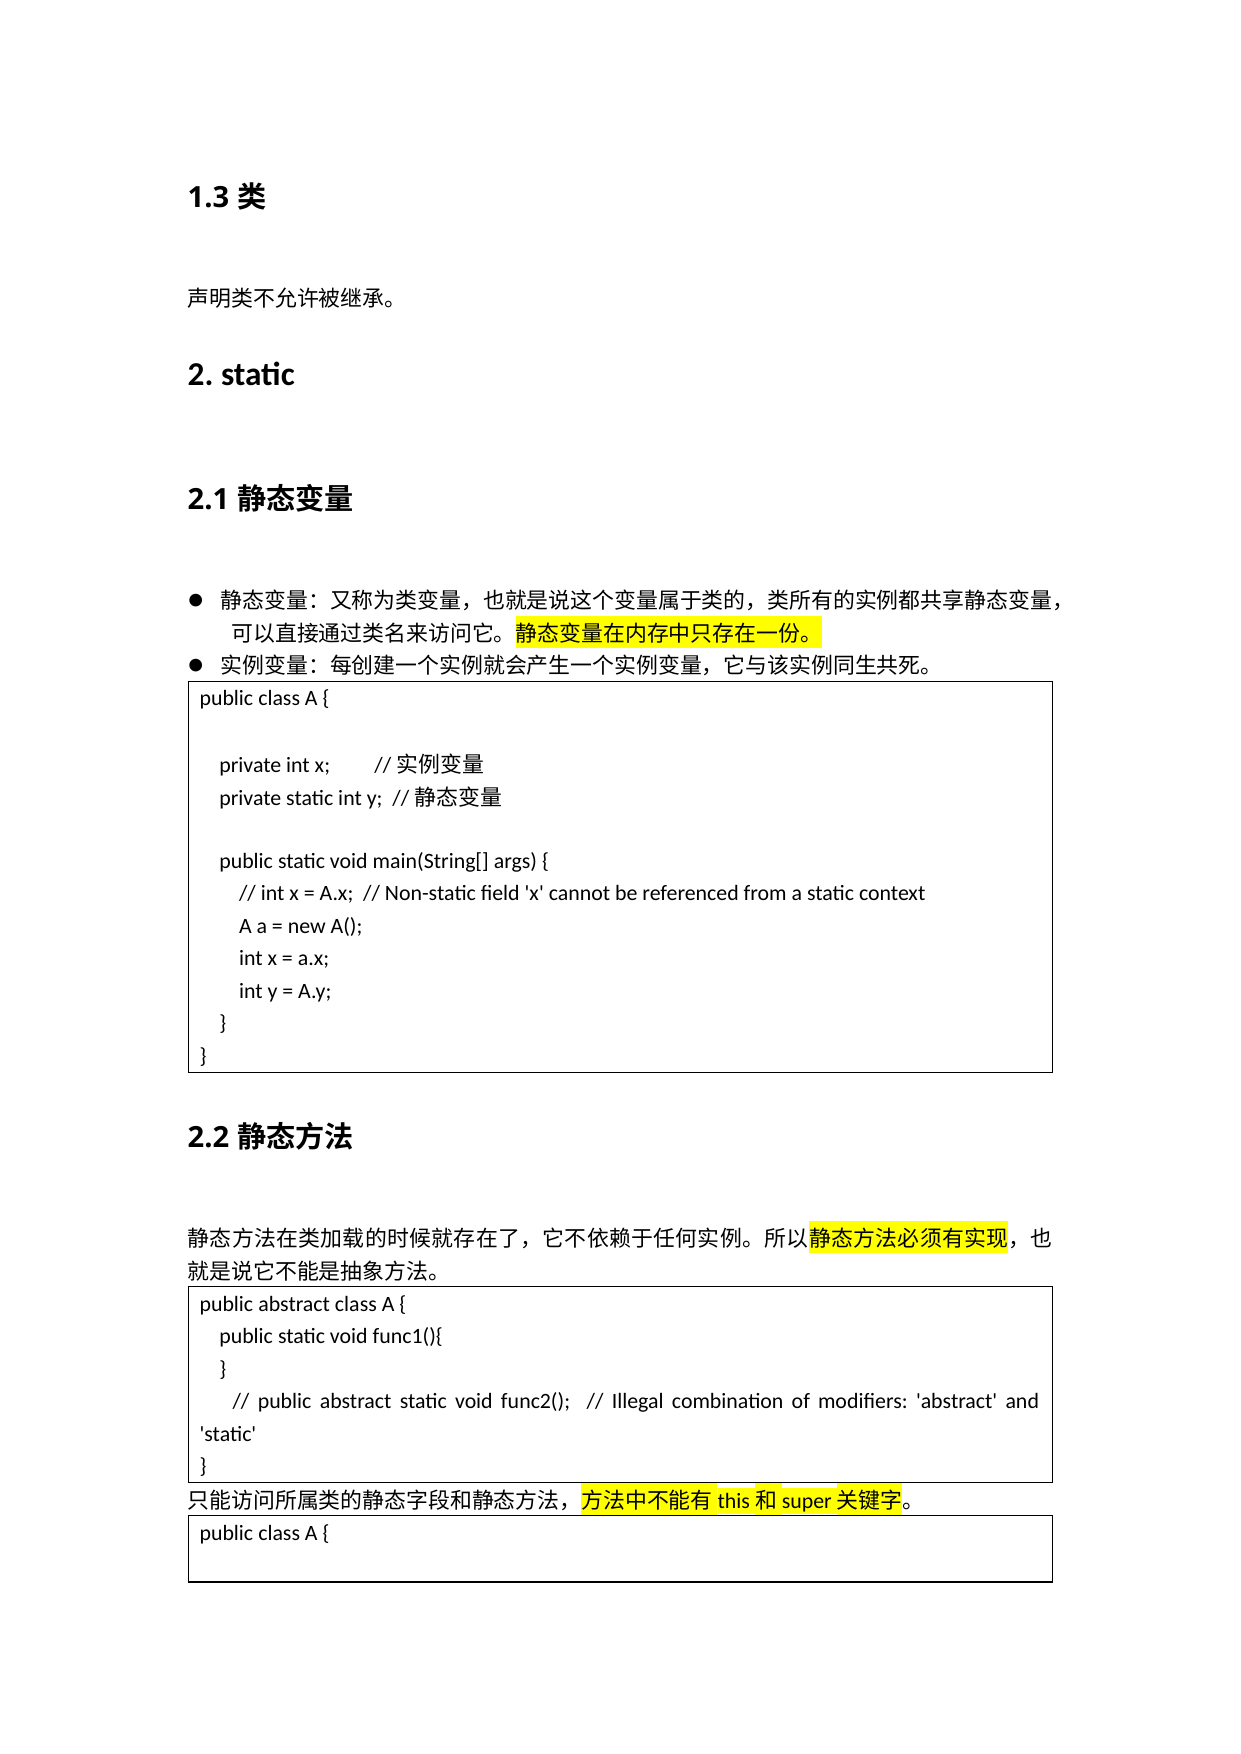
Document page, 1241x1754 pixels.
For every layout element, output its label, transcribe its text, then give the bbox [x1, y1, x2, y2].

subtitle 静态方法 [187, 1102, 1053, 1167]
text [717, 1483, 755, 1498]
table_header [189, 1516, 1052, 1581]
text 只能访问所属类的静态字段和静态方法，方法中不能有 this 和 super 关键字。 [902, 1483, 1053, 1515]
subtitle 静态变量 [187, 464, 1053, 529]
table_header public abstract class A { public static void func1(){ } // public abstract static void func2(); // Illegal combination of modifiers: 'abstract' and 'static' } [189, 1287, 1052, 1482]
list 静态变量：又称为类变量，也就是说这个变量属于类的，类所有的实例都共享静态变量，可以直接通过类名来访问它。静态变量在内存中只存在一份。 [187, 583, 1053, 648]
table_header public class A { private int x; // 实例变量 private static int y; // 静态变量 public static void main(String[] args) { // int x = A.x; // Non-static field 'x' cannot be referenced from a static context A a = new A(); int x = a.x; int y = A.y; } } [189, 682, 1052, 1072]
text 声明类不允许被继承。 [187, 281, 1053, 313]
subtitle 类 [187, 162, 1053, 227]
subtitle static [187, 340, 1053, 405]
list 实例变量：每创建一个实例就会产生一个实例变量，它与该实例同生共死。 [187, 648, 1053, 681]
text 只能访问所属类的静态字段和静态方法，方法中不能有 this 和 super 关键字。 [187, 1483, 581, 1515]
text 静态方法在类加载的时候就存在了，它不依赖于任何实例。所以静态方法必须有实现，也就是说它不能是抽象方法。 [187, 1221, 1053, 1286]
